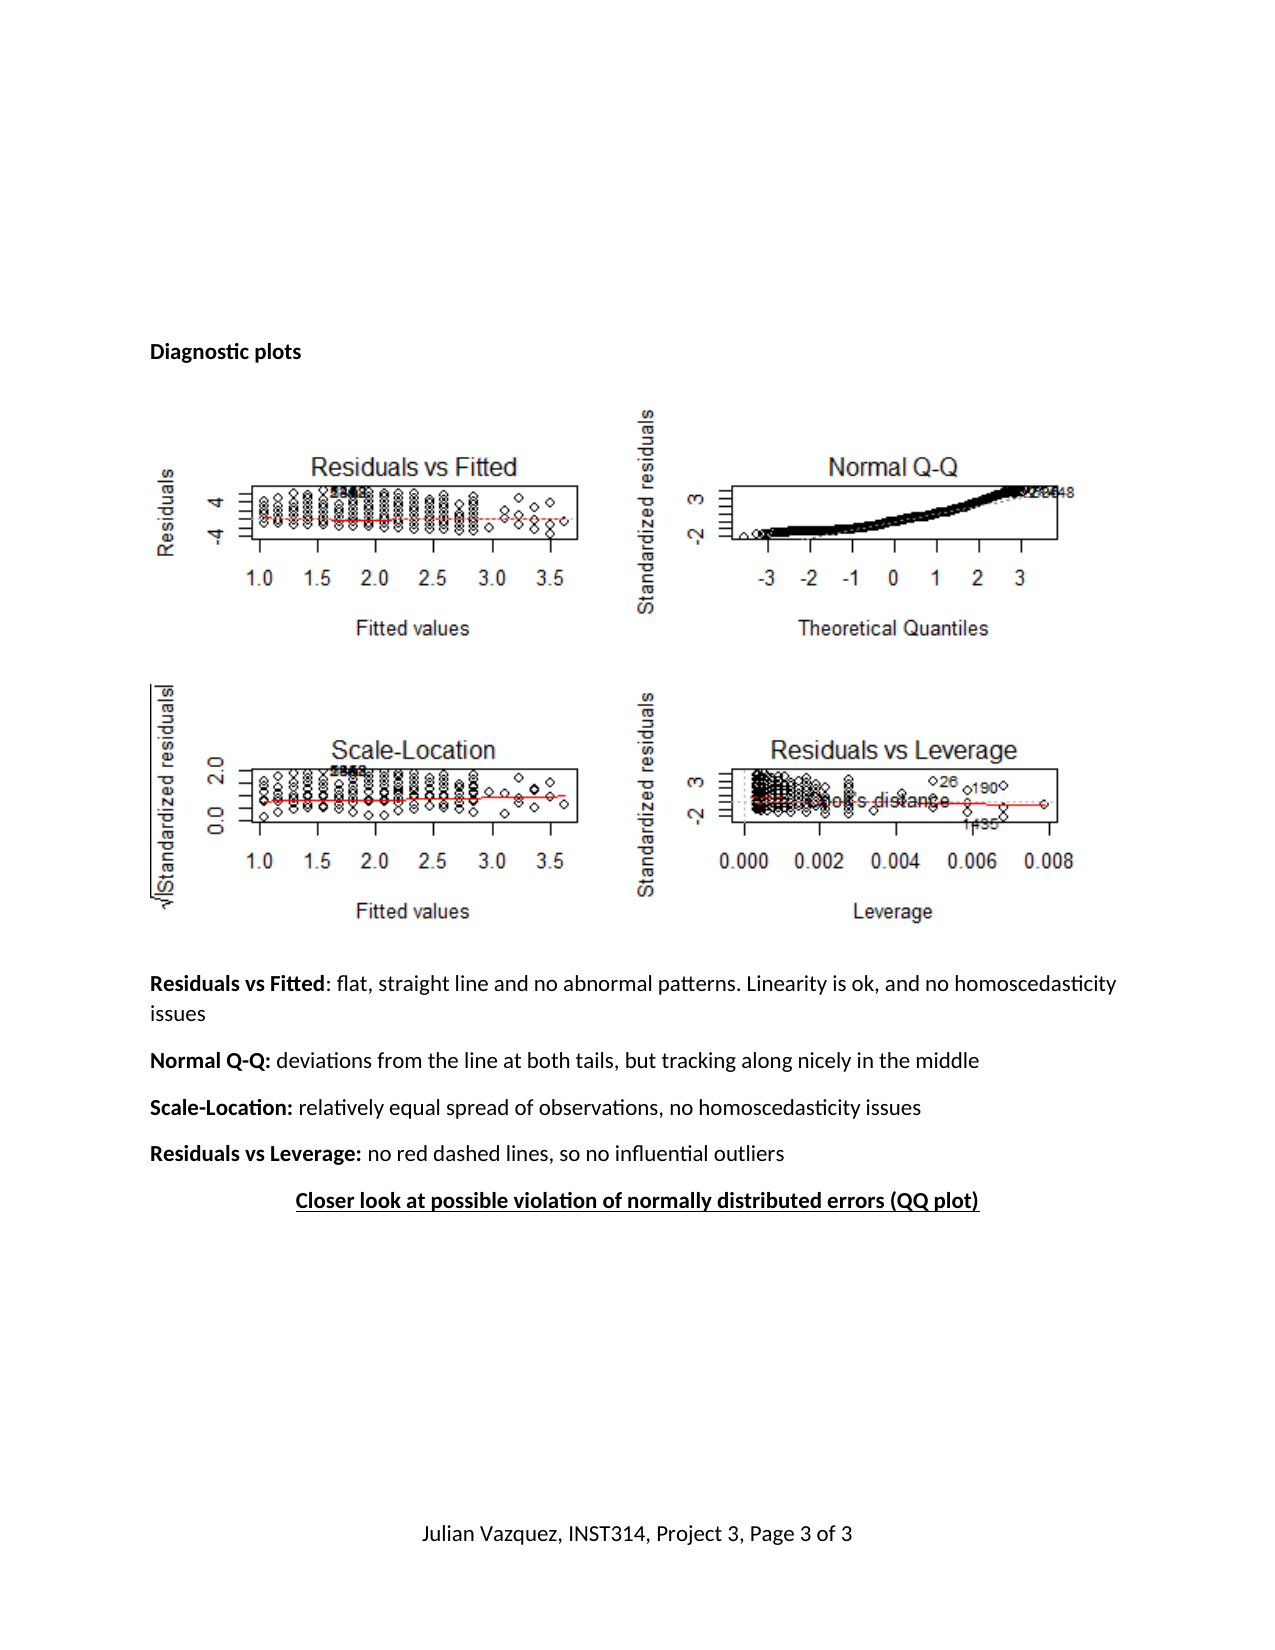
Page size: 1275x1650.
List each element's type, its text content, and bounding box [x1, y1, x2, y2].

text Residuals vs Fitted: flat, straight line and no abnormal patterns. Linearity is ok, and no homoscedasticity issues [150, 969, 1125, 1027]
text Scale-Location: relatively equal spread of observations, no homoscedasticity issues [150, 1093, 1125, 1121]
text Closer look at possible violation of normally distributed errors (QQ plot) [150, 1186, 1125, 1214]
text Diagnostic plots [150, 337, 1125, 366]
text Residuals vs Leverage: no red dashed lines, so no influential outliers [150, 1139, 1125, 1168]
picture [150, 384, 1110, 950]
text Normal Q-Q: deviations from the line at both tails, but tracking along nicely in the middle [150, 1046, 1125, 1074]
